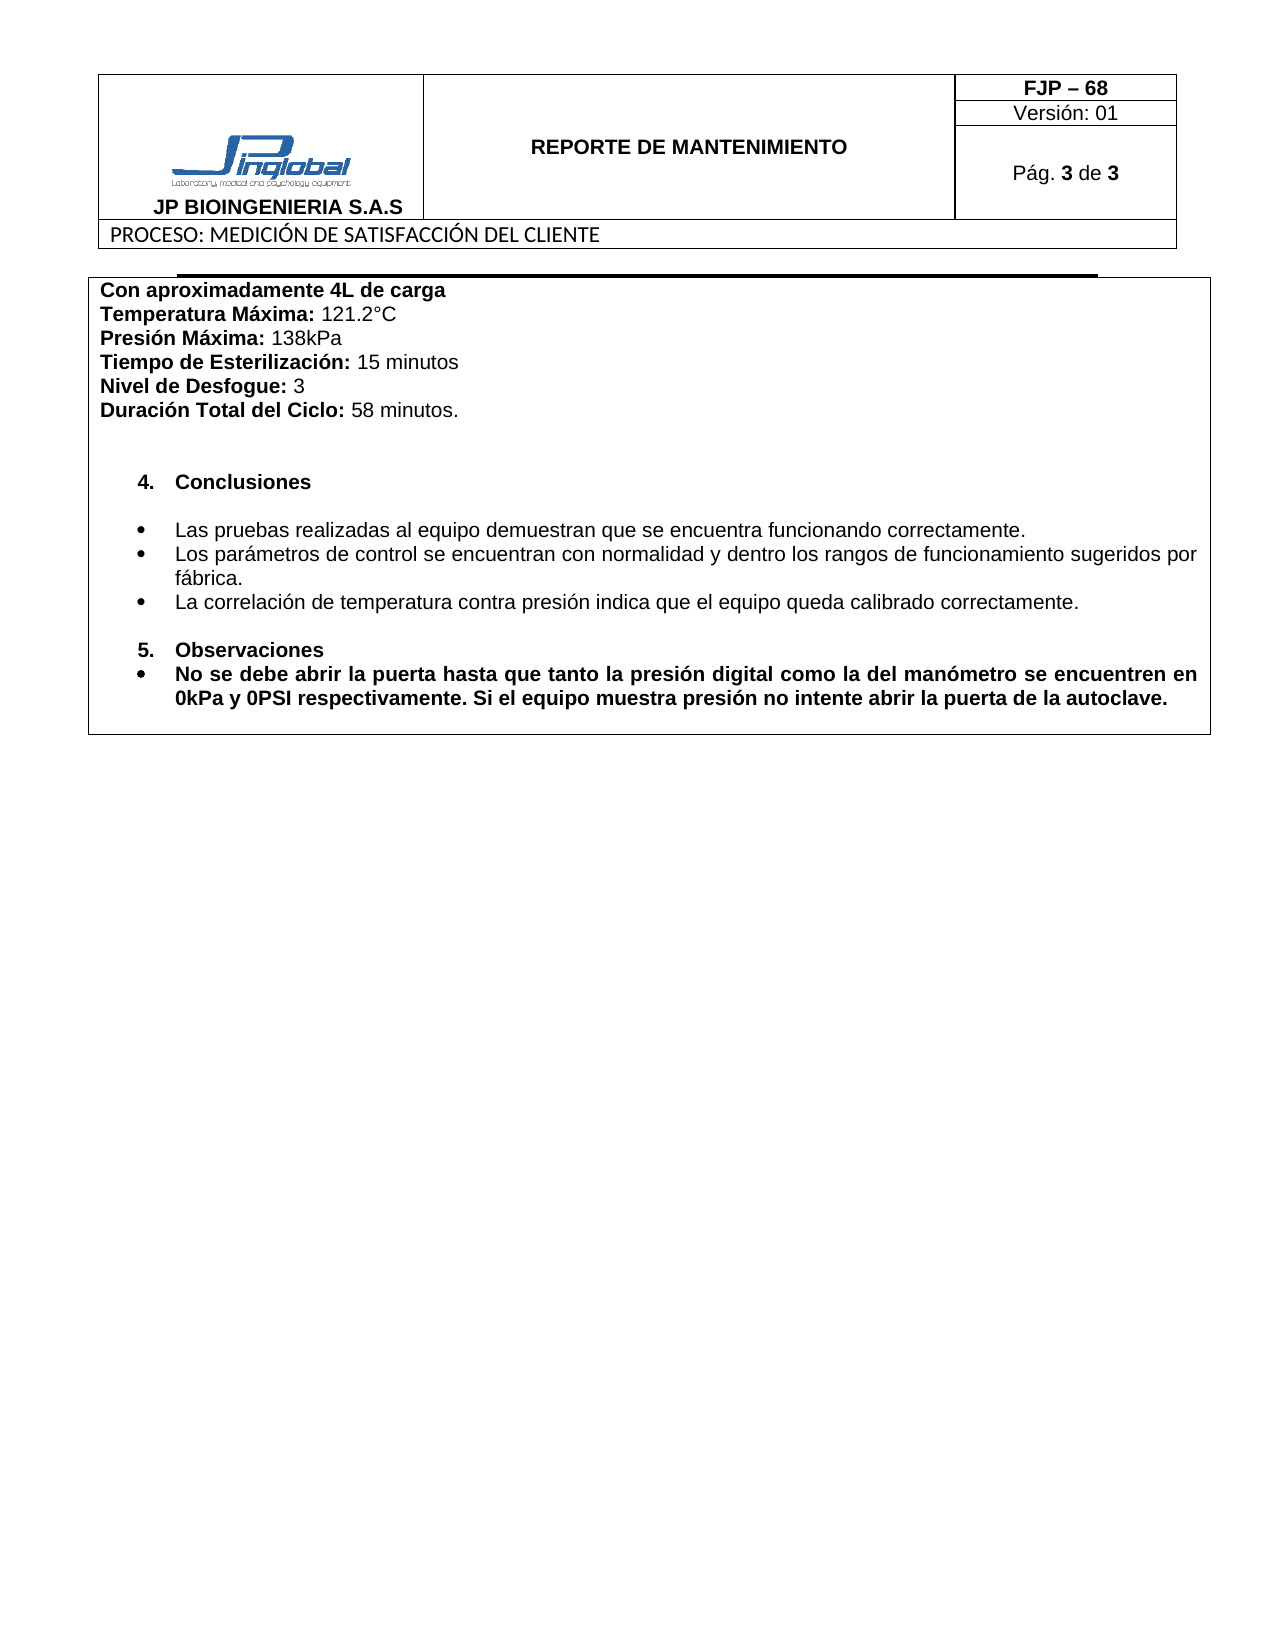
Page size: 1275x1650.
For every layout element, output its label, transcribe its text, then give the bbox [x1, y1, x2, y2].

picture [160, 127, 362, 195]
